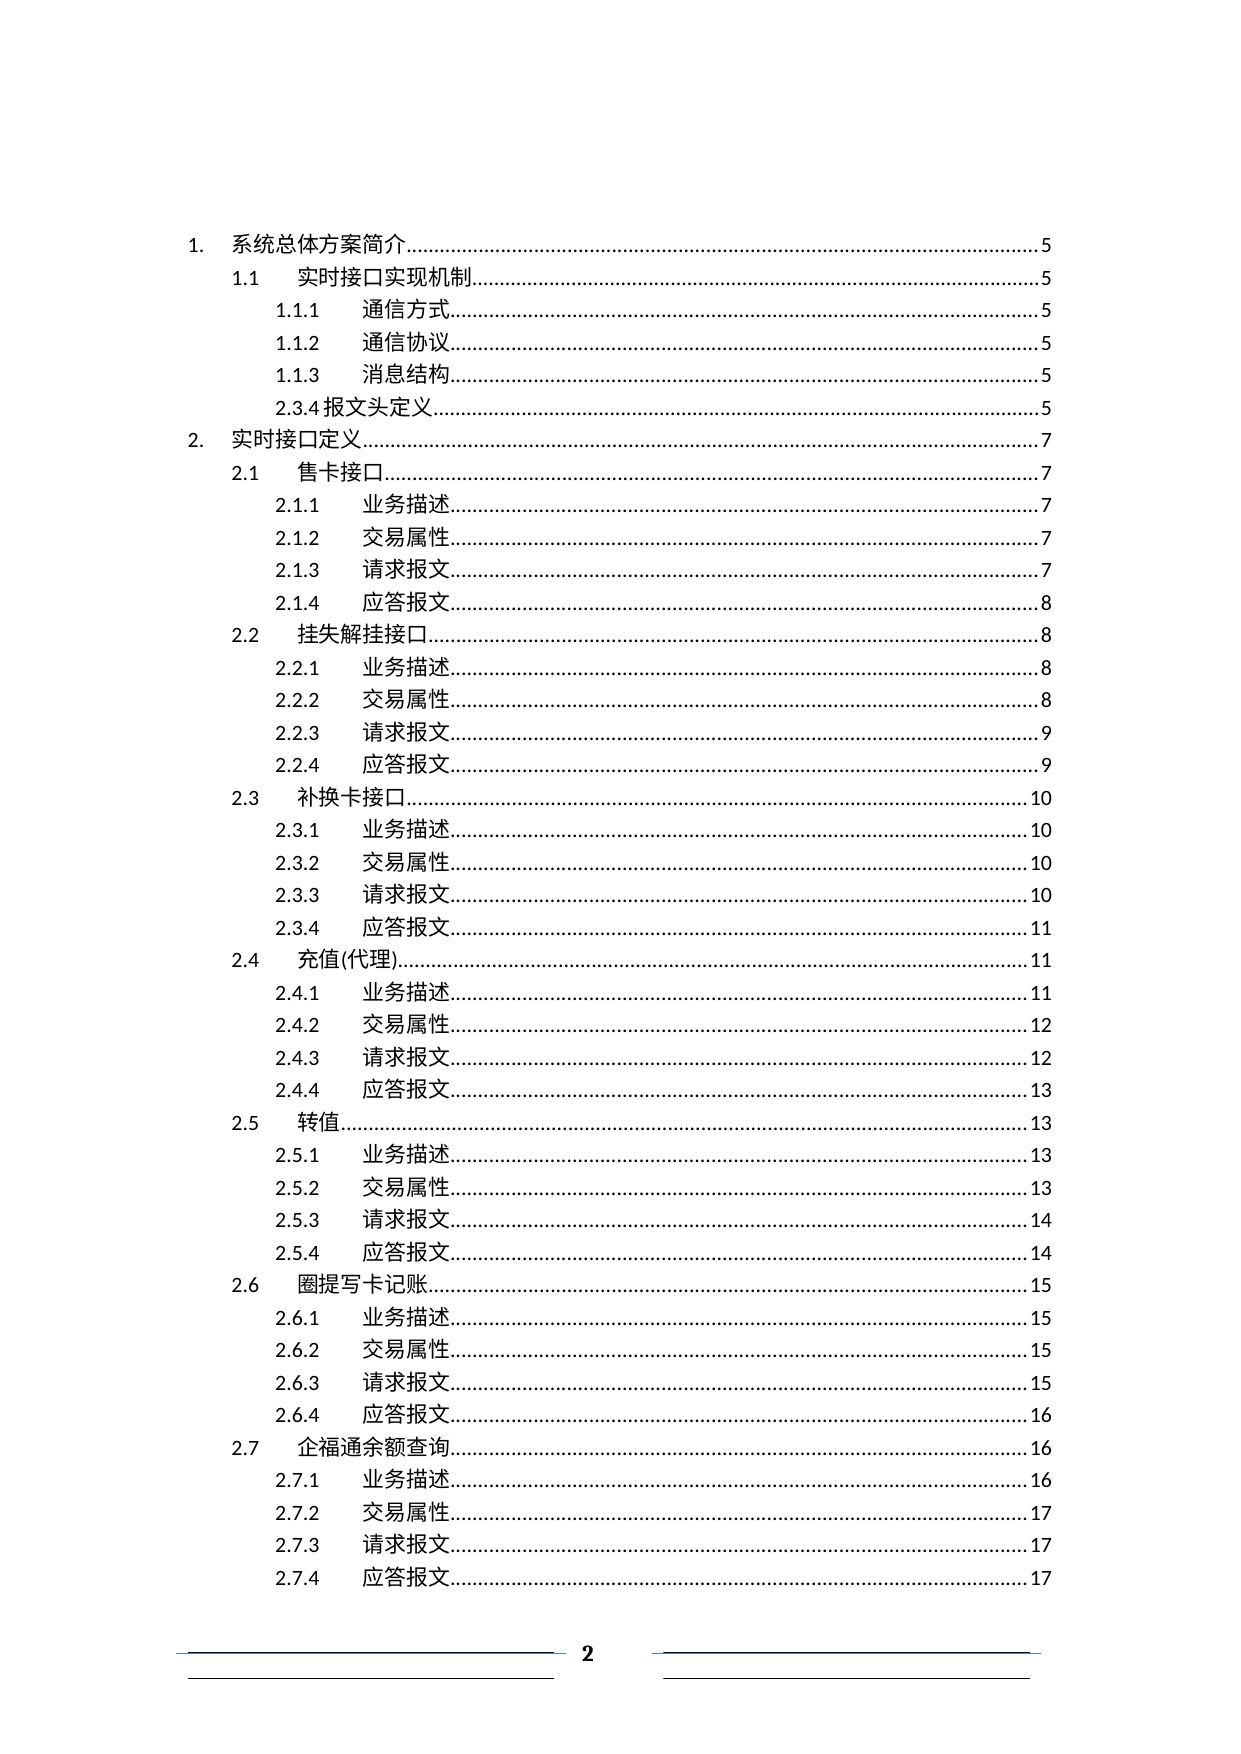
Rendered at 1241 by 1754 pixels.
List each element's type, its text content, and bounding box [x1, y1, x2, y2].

text 2.4 充值(代理) 11 [231, 942, 1053, 974]
text 2. 实时接口定义 7 [187, 422, 1053, 454]
text 2.7.3 请求报文 17 [275, 1527, 1053, 1559]
text 2.4.2 交易属性 12 [275, 1007, 1053, 1039]
text 2.2 挂失解挂接口 8 [231, 617, 1053, 649]
text 2.2.2 交易属性 8 [275, 682, 1053, 714]
text 2.1.2 交易属性 7 [275, 519, 1053, 552]
text 2.3.3 请求报文 10 [275, 877, 1053, 909]
text 2.1.3 请求报文 7 [275, 552, 1053, 584]
text 2.6.4 应答报文 16 [275, 1397, 1053, 1429]
text 2.6 圈提写卡记账 15 [231, 1267, 1053, 1299]
text 2.3 补换卡接口 10 [231, 779, 1053, 812]
text 2.1 售卡接口 7 [231, 454, 1053, 487]
text 2.7 企福通余额查询 16 [231, 1429, 1053, 1462]
text 2.4.4 应答报文 13 [275, 1072, 1053, 1104]
text 2.6.1 业务描述 15 [275, 1299, 1053, 1332]
text 2.5.1 业务描述 13 [275, 1137, 1053, 1169]
text 1.1.3 消息结构 5 [275, 357, 1053, 389]
text 2.4.3 请求报文 12 [275, 1039, 1053, 1072]
text 2.3.2 交易属性 10 [275, 844, 1053, 877]
text 2.7.1 业务描述 16 [275, 1462, 1053, 1494]
text 2.3.4报文头定义 5 [275, 389, 1053, 422]
text 2.7.4 应答报文 17 [275, 1559, 1053, 1592]
text 2.1.1 业务描述 7 [275, 487, 1053, 519]
text 2.5 转值 13 [231, 1104, 1053, 1137]
text 2.2.3 请求报文 9 [275, 714, 1053, 747]
text 1.1.2 通信协议 5 [275, 324, 1053, 357]
text 1.1 实时接口实现机制 5 [231, 259, 1053, 292]
text 2.5.4 应答报文 14 [275, 1234, 1053, 1267]
text 2.6.2 交易属性 15 [275, 1332, 1053, 1364]
text 2.5.3 请求报文 14 [275, 1202, 1053, 1234]
text 1.1.1 通信方式 5 [275, 292, 1053, 324]
text 2.4.1 业务描述 11 [275, 974, 1053, 1007]
text 2.3.1 业务描述 10 [275, 812, 1053, 844]
text 2.2.4 应答报文 9 [275, 747, 1053, 779]
text 1. 系统总体方案简介 5 [187, 227, 1053, 259]
text 2.6.3 请求报文 15 [275, 1364, 1053, 1397]
text 2.2.1 业务描述 8 [275, 649, 1053, 682]
text 2.5.2 交易属性 13 [275, 1169, 1053, 1202]
text 2.3.4 应答报文 11 [275, 909, 1053, 942]
text 2.7.2 交易属性 17 [275, 1494, 1053, 1527]
text 2.1.4 应答报文 8 [275, 584, 1053, 617]
